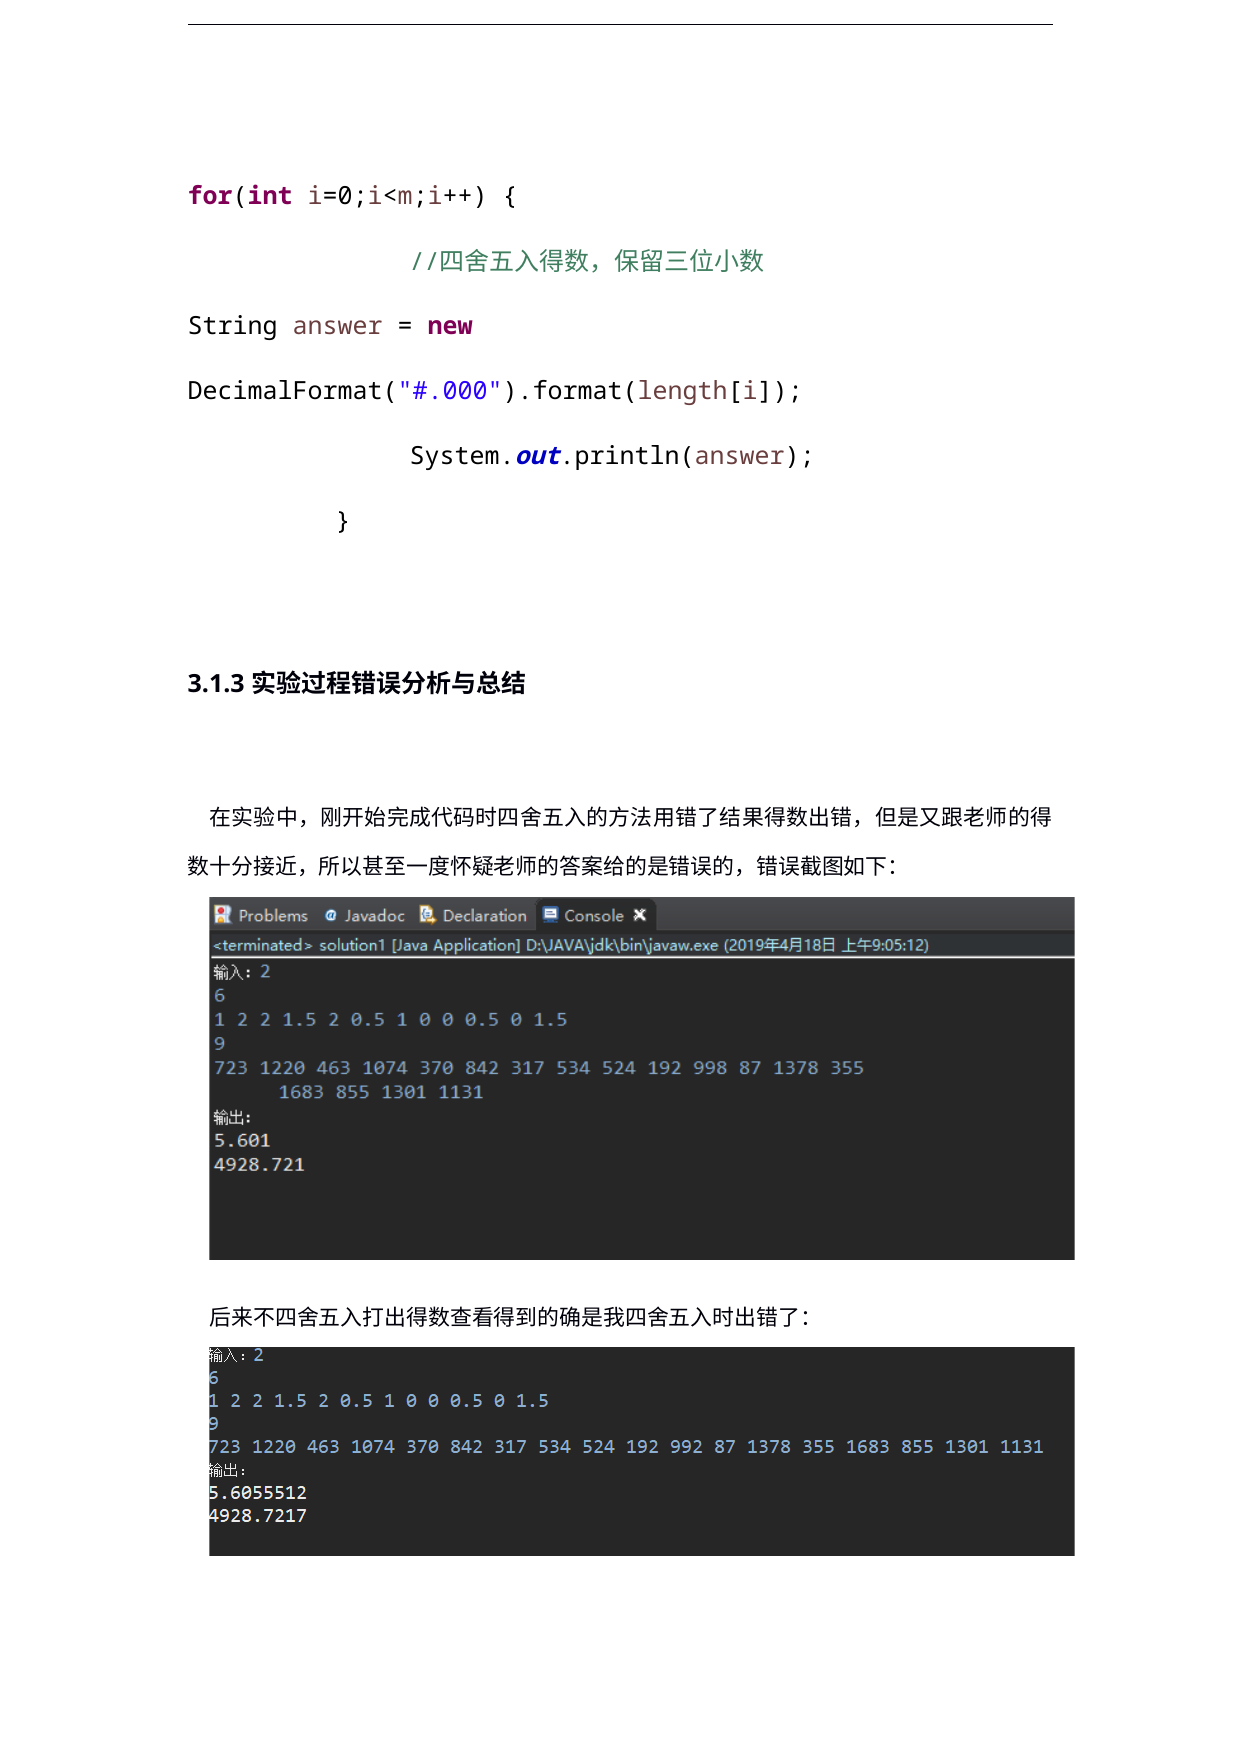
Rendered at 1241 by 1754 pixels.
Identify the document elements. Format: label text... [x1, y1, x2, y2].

picture [209, 1347, 1075, 1556]
text 在实验中，刚开始完成代码时四舍五入的方法用错了结果得数出错，但是又跟老师的得数十分接近，所以甚至一度怀疑老师的答案给的是错误的，错误截图如下： [187, 800, 1053, 881]
text String answer = new DecimalFormat("#.000").format(length[i]); [187, 292, 1053, 422]
picture [209, 897, 1075, 1260]
text for(int i=0;i<m;i++) { [187, 162, 1053, 227]
text } [187, 487, 1053, 552]
subtitle 3.1.3 实验过程错误分析与总结 [187, 649, 1053, 714]
text System.out.println(answer); [187, 422, 1053, 487]
text //四舍五入得数，保留三位小数 [187, 227, 1053, 292]
text 后来不四舍五入打出得数查看得到的确是我四舍五入时出错了： [187, 1299, 1053, 1332]
